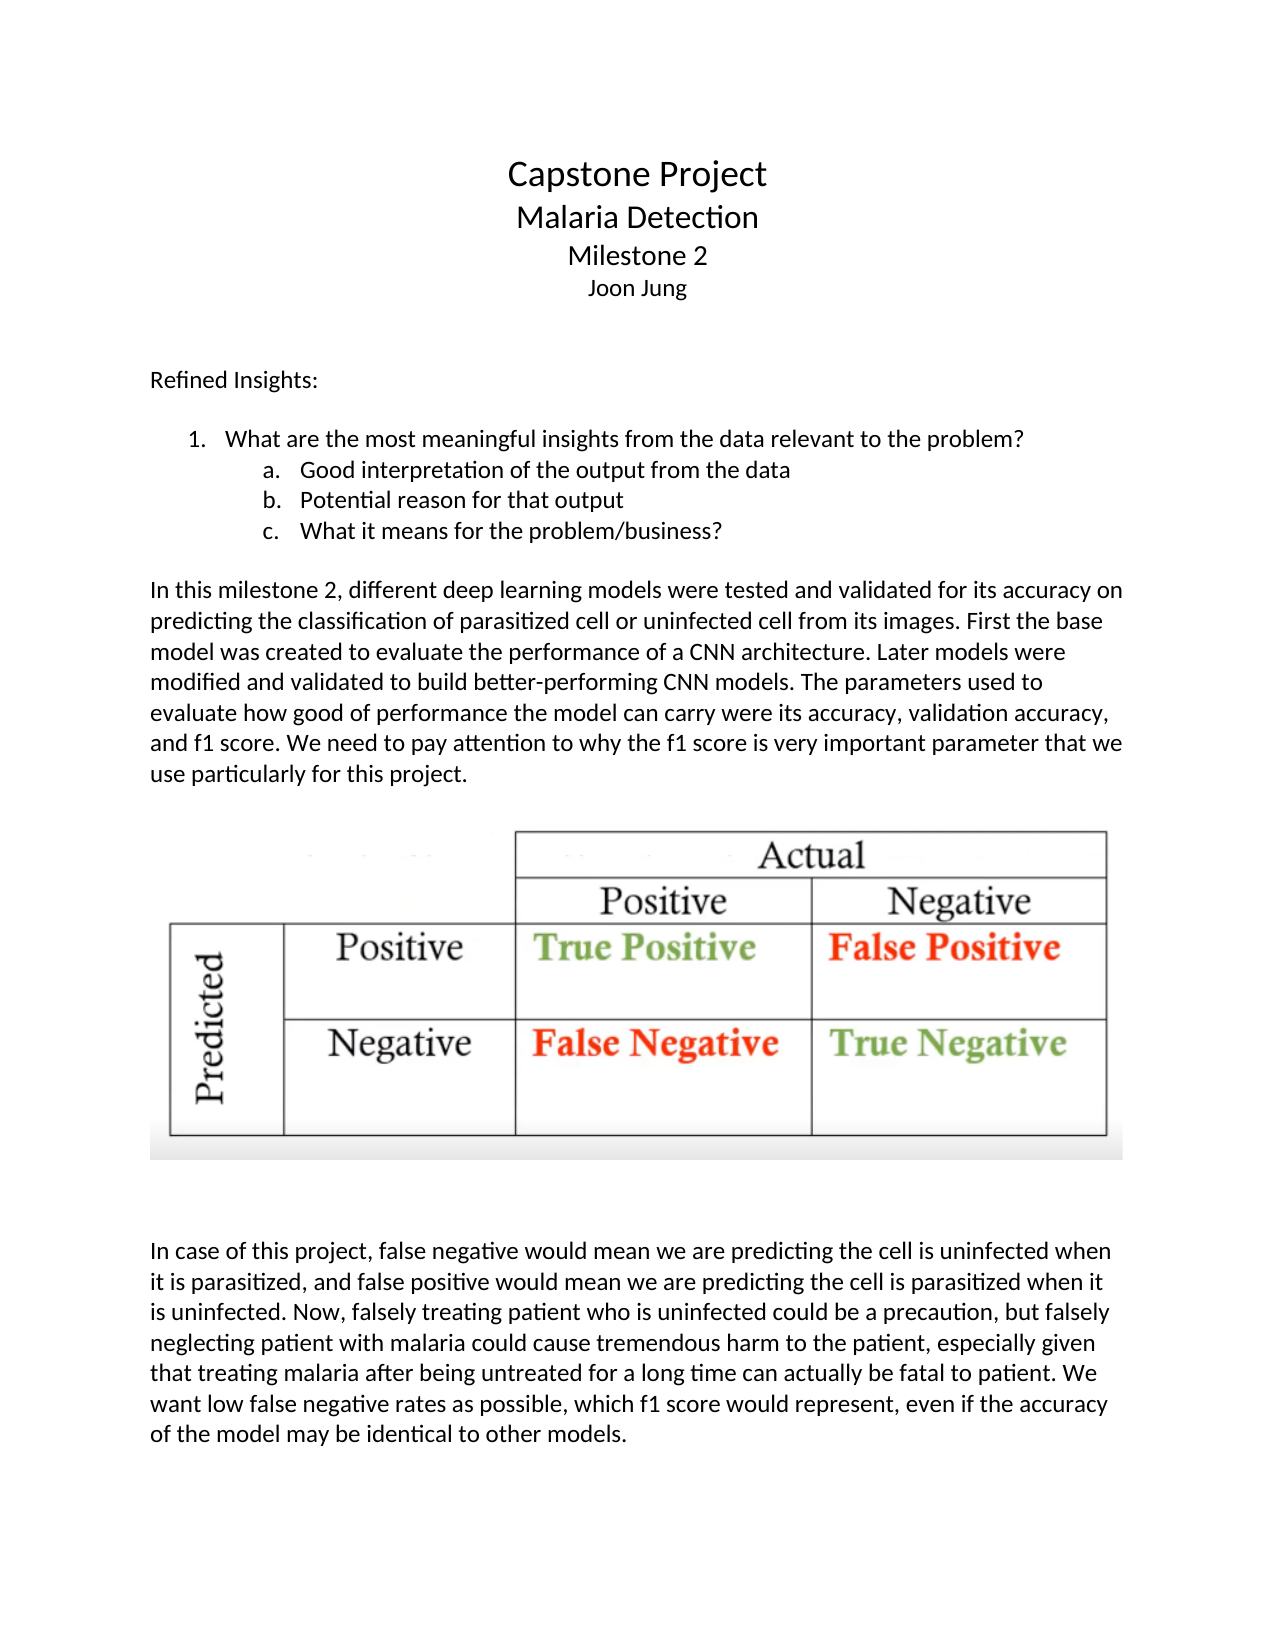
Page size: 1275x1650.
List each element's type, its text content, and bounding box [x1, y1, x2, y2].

picture [150, 803, 1122, 1160]
text Joon Jung [150, 272, 1125, 303]
text Capstone Project [150, 150, 1125, 196]
text Milestone 2 [150, 237, 1125, 272]
list What it means for the problem/business? [262, 515, 1125, 546]
text Refined Insights: [150, 364, 1125, 394]
list Good interpretation of the output from the data [262, 454, 1125, 484]
text In this milestone 2, different deep learning models were tested and validated for its accuracy on predicting the classification of parasitized cell or uninfected cell from its images. First the base model was created to evaluate the performance of a CNN architecture. Later models were modified and validated to build better-performing CNN models. The parameters used to evaluate how good of performance the model can carry were its accuracy, validation accuracy, and f1 score. We need to pay attention to why the f1 score is very important parameter that we use particularly for this project. [150, 575, 1125, 788]
list Potential reason for that output [262, 484, 1125, 515]
list What are the most meaningful insights from the data relevant to the problem? [187, 423, 1125, 454]
text Malaria Detection [150, 196, 1125, 237]
